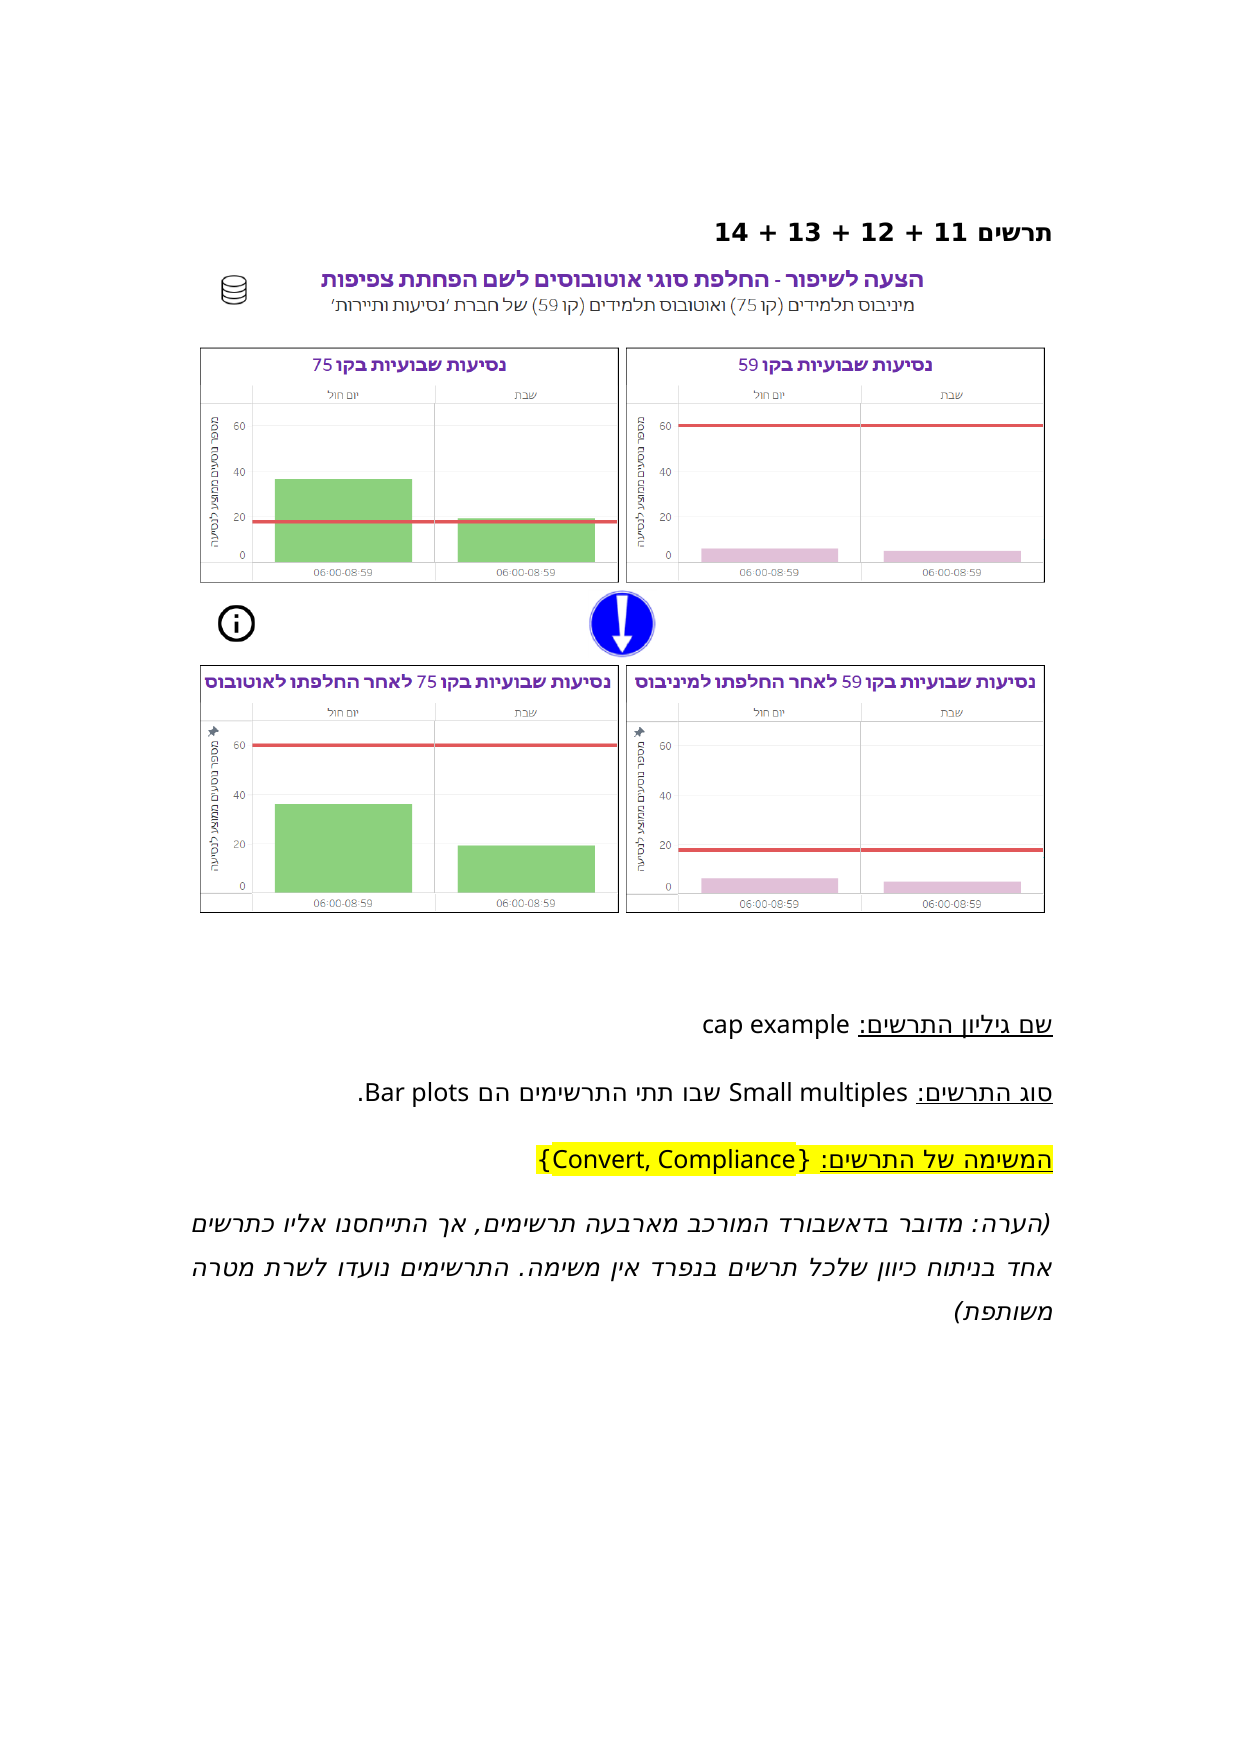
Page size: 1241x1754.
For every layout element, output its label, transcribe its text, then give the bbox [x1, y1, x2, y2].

picture [187, 252, 1053, 920]
text סוג התרשים: Small multiples שבו תתי התרשימים הם Bar plots. [187, 1074, 1053, 1108]
text המשימה של התרשים: {Convert, Compliance} [187, 1142, 552, 1176]
text שם גיליון התרשים: cap example [187, 1006, 1053, 1041]
text תרשים 11 + 12 + 13 + 14 [187, 218, 1053, 247]
text (הערה: מדובר בדאשבורד המורכב מארבעה תרשימים, אך התייחסנו אליו כתרשים אחד בניתוח כיוון שלכל תרשים בנפרד אין משימה. התרשימים נועדו לשרת מטרה משותפת) [187, 1209, 1053, 1326]
